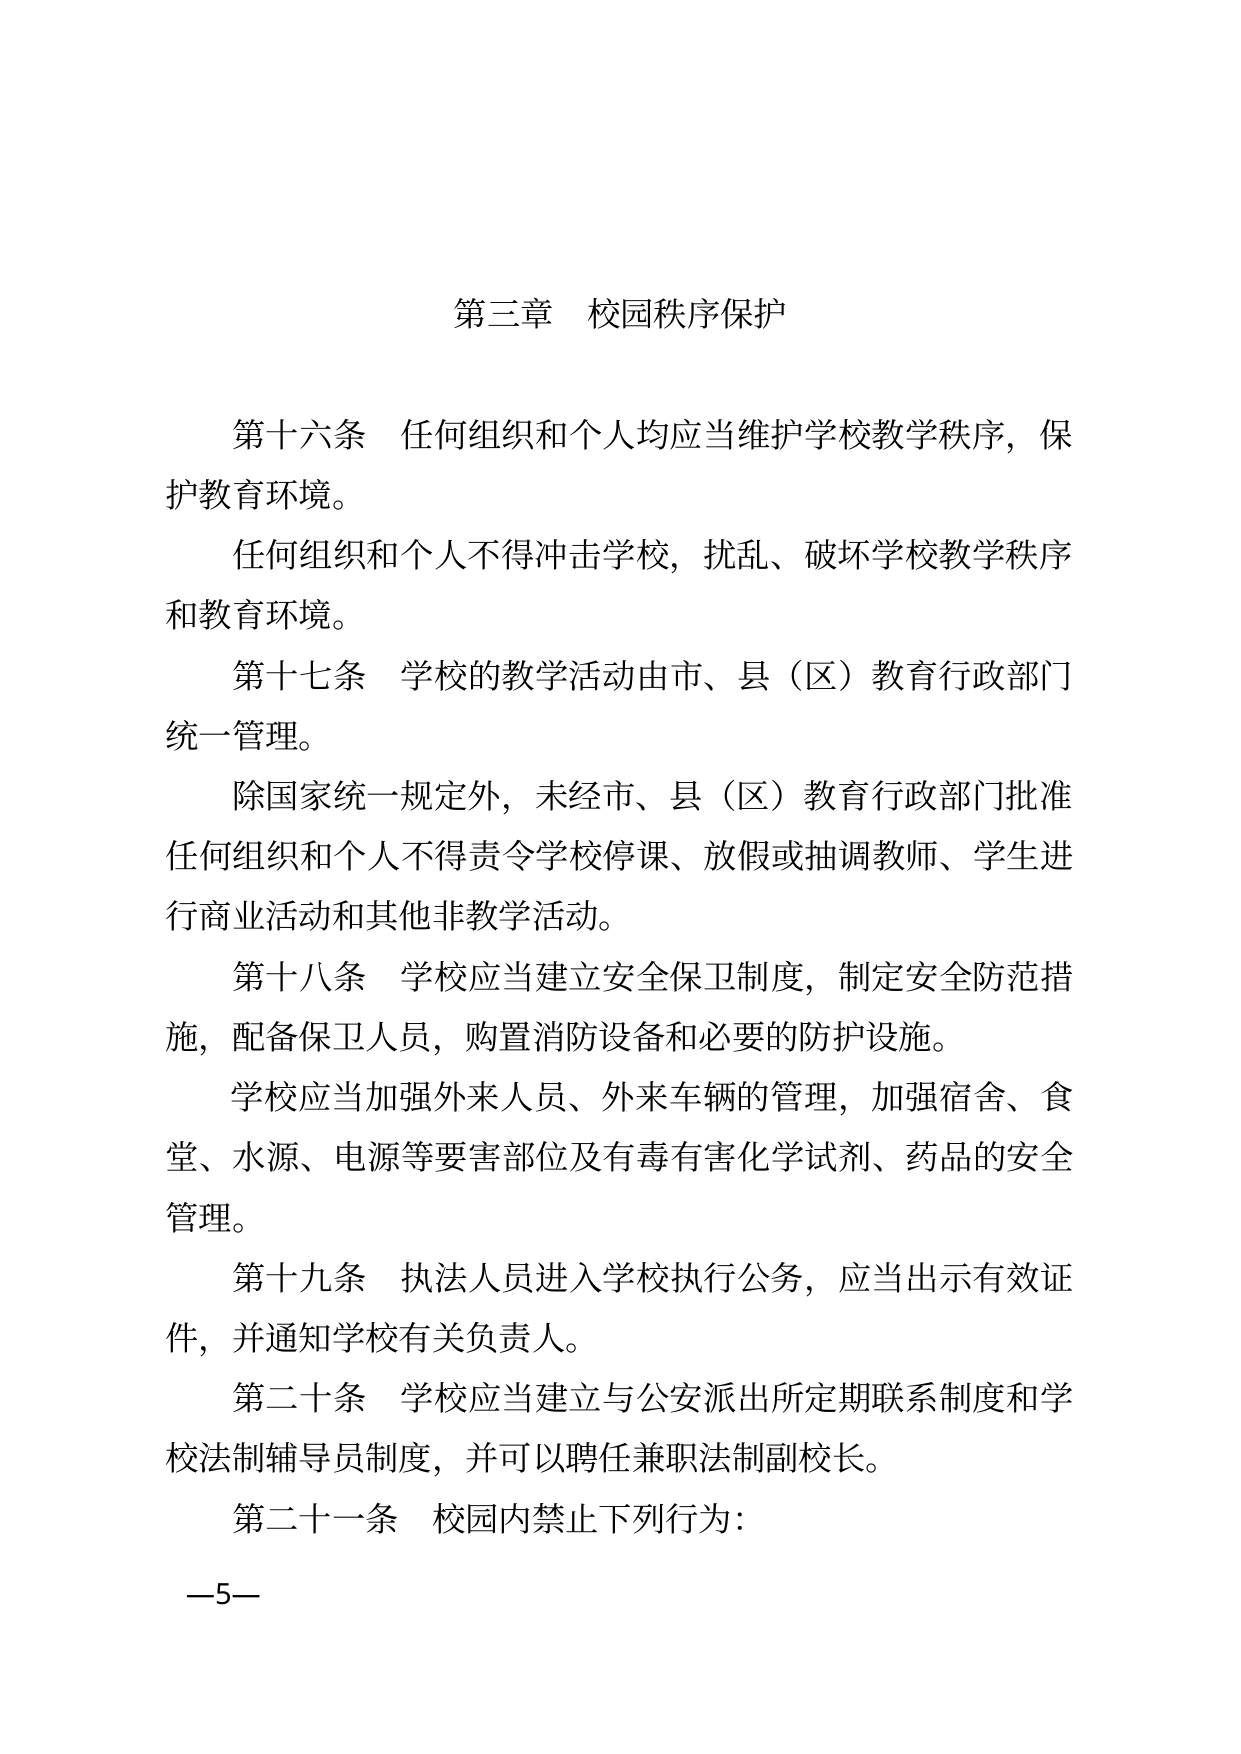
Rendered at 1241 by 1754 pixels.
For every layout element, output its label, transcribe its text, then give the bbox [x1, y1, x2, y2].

text 第三章 校园秩序保护 [165, 279, 1075, 339]
text 除国家统一规定外，未经市、县（区）教育行政部门批准，任何组织和个人不得责令学校停课、放假或抽调教师、学生进行商业活动和其他非教学活动。 [165, 760, 1075, 941]
text 第十七条 学校的教学活动由市、县（区）教育行政部门统一管理。 [165, 640, 1075, 760]
text 任何组织和个人不得冲击学校，扰乱、破坏学校教学秩序和教育环境。 [165, 519, 1075, 640]
text 第十九条 执法人员进入学校执行公务，应当出示有效证件，并通知学校有关负责人。 [165, 1242, 1075, 1362]
text 第二十一条 校园内禁止下列行为： [165, 1483, 1075, 1543]
text 第十六条 任何组织和个人均应当维护学校教学秩序，保护教育环境。 [165, 399, 1075, 519]
text 第十八条 学校应当建立安全保卫制度，制定安全防范措施，配备保卫人员，购置消防设备和必要的防护设施。 [165, 941, 1075, 1061]
text 第二十条 学校应当建立与公安派出所定期联系制度和学校法制辅导员制度，并可以聘任兼职法制副校长。 [165, 1362, 1075, 1483]
text 学校应当加强外来人员、外来车辆的管理，加强宿舍、食堂、水源、电源等要害部位及有毒有害化学试剂、药品的安全管理。 [165, 1061, 1075, 1242]
